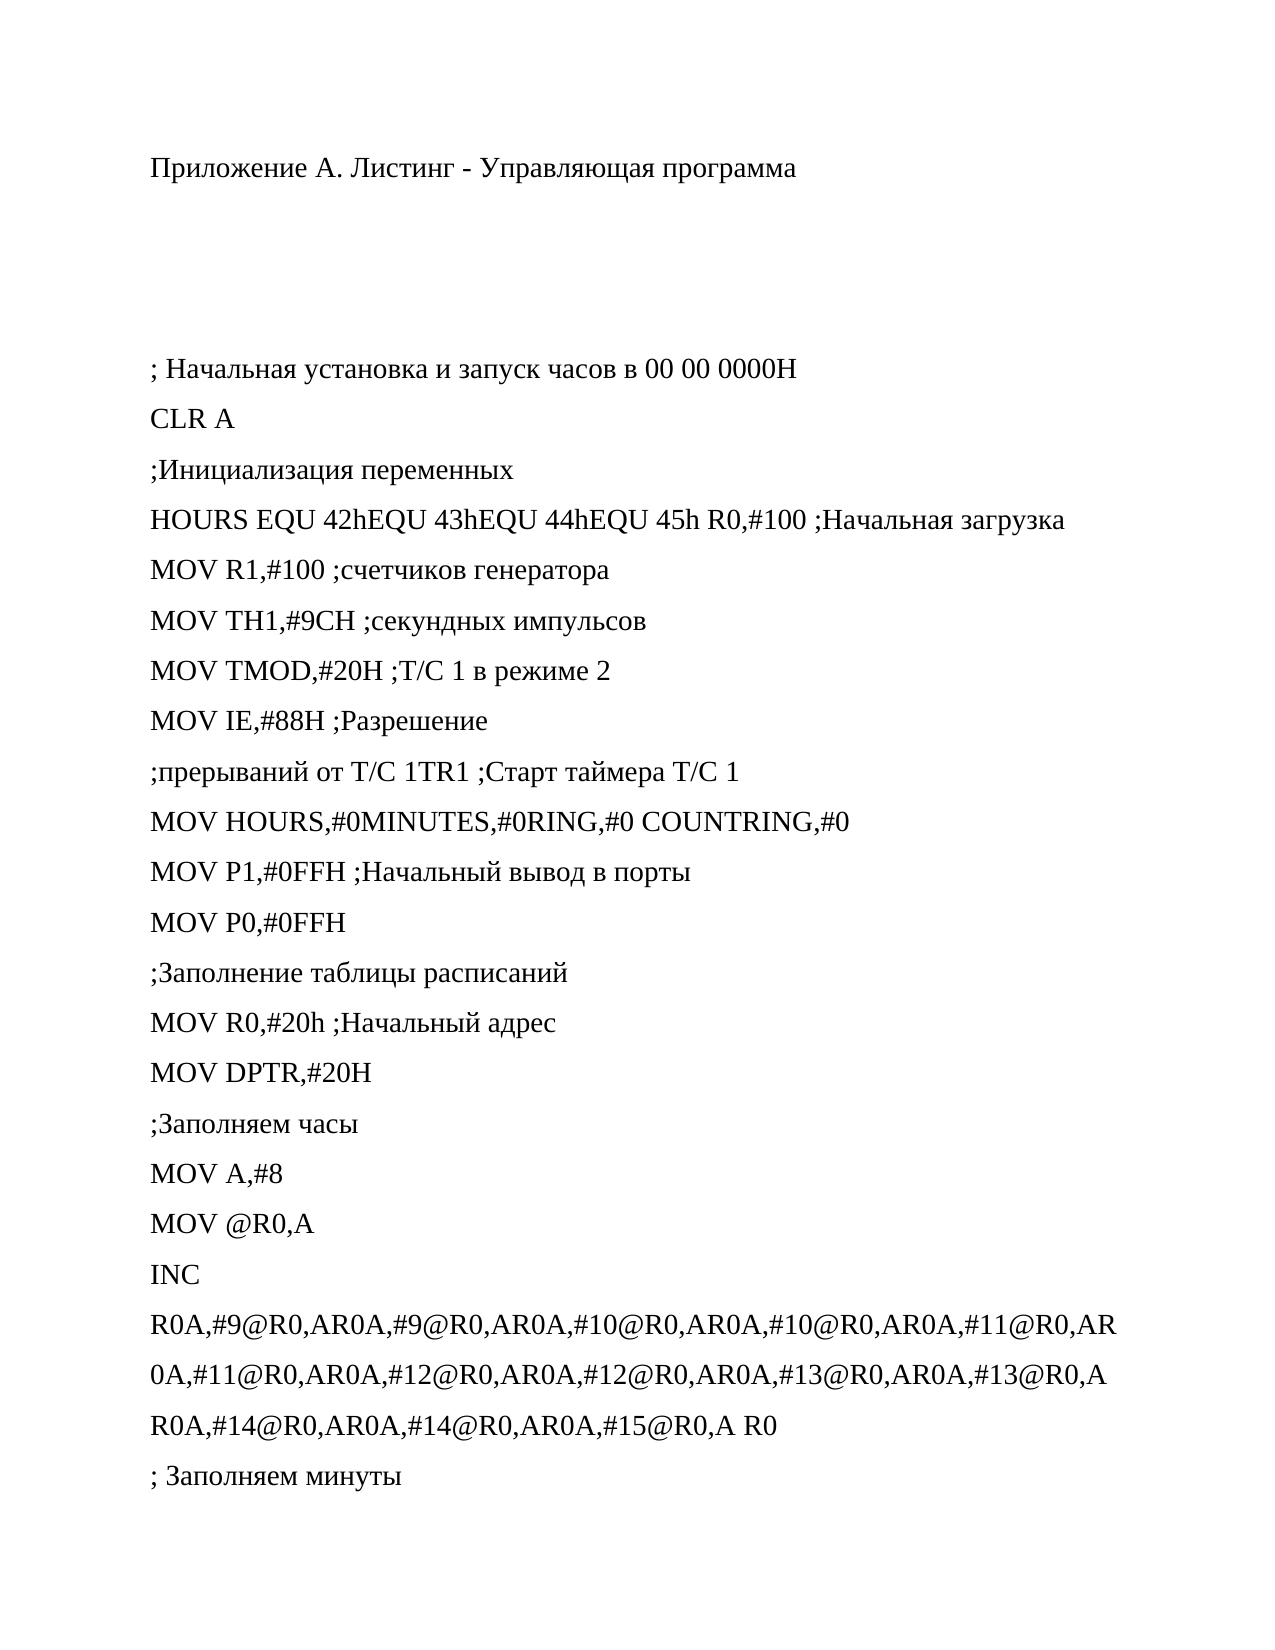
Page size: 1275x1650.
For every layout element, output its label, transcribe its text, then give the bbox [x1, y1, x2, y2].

text MOV R1,#100 ;счетчиков генератора [150, 552, 1125, 586]
text MOV HOURS,#0MINUTES,#0RING,#0 COUNTRING,#0 [150, 804, 1125, 838]
text ;Заполняем часы [150, 1106, 1125, 1139]
text MOV TMOD,#20H ;Т/С 1 в режиме 2 [150, 653, 1125, 687]
text ;Заполнение таблицы расписаний [150, 955, 1125, 988]
text MOV TH1,#9CH ;секундных импульсов [150, 603, 1125, 636]
text MOV IE,#88H ;Разрешение [150, 703, 1125, 737]
text Приложение А. Листинг - Управляющая программа [150, 150, 1125, 183]
text MOV P1,#0FFH ;Начальный вывод в порты [150, 854, 1125, 888]
text ;Инициализация переменных [150, 452, 1125, 485]
text MOV DPTR,#20H [150, 1056, 1125, 1089]
text MOV P0,#0FFH [150, 905, 1125, 938]
text ;прерываний от Т/С 1TR1 ;Старт таймера Т/С 1 [150, 754, 1125, 787]
text ; Начальная установка и запуск часов в 00 00 0000H [150, 351, 1125, 385]
text MOV A,#8 [150, 1156, 1125, 1190]
text HOURS EQU 42hEQU 43hEQU 44hEQU 45h R0,#100 ;Начальная загрузка [150, 502, 1125, 536]
text ; Заполняем минуты [150, 1458, 1125, 1492]
text CLR A [150, 402, 1125, 435]
text MOV @R0,A [150, 1207, 1125, 1240]
text INC R0A,#9@R0,AR0A,#9@R0,AR0A,#10@R0,AR0A,#10@R0,AR0A,#11@R0,AR0A,#11@R0,AR0A,#12@R0,AR0A,#12@R0,AR0A,#13@R0,AR0A,#13@R0,AR0A,#14@R0,AR0A,#14@R0,AR0A,#15@R0,A R0 [150, 1257, 1125, 1441]
text MOV R0,#20h ;Начальный адрес [150, 1005, 1125, 1039]
